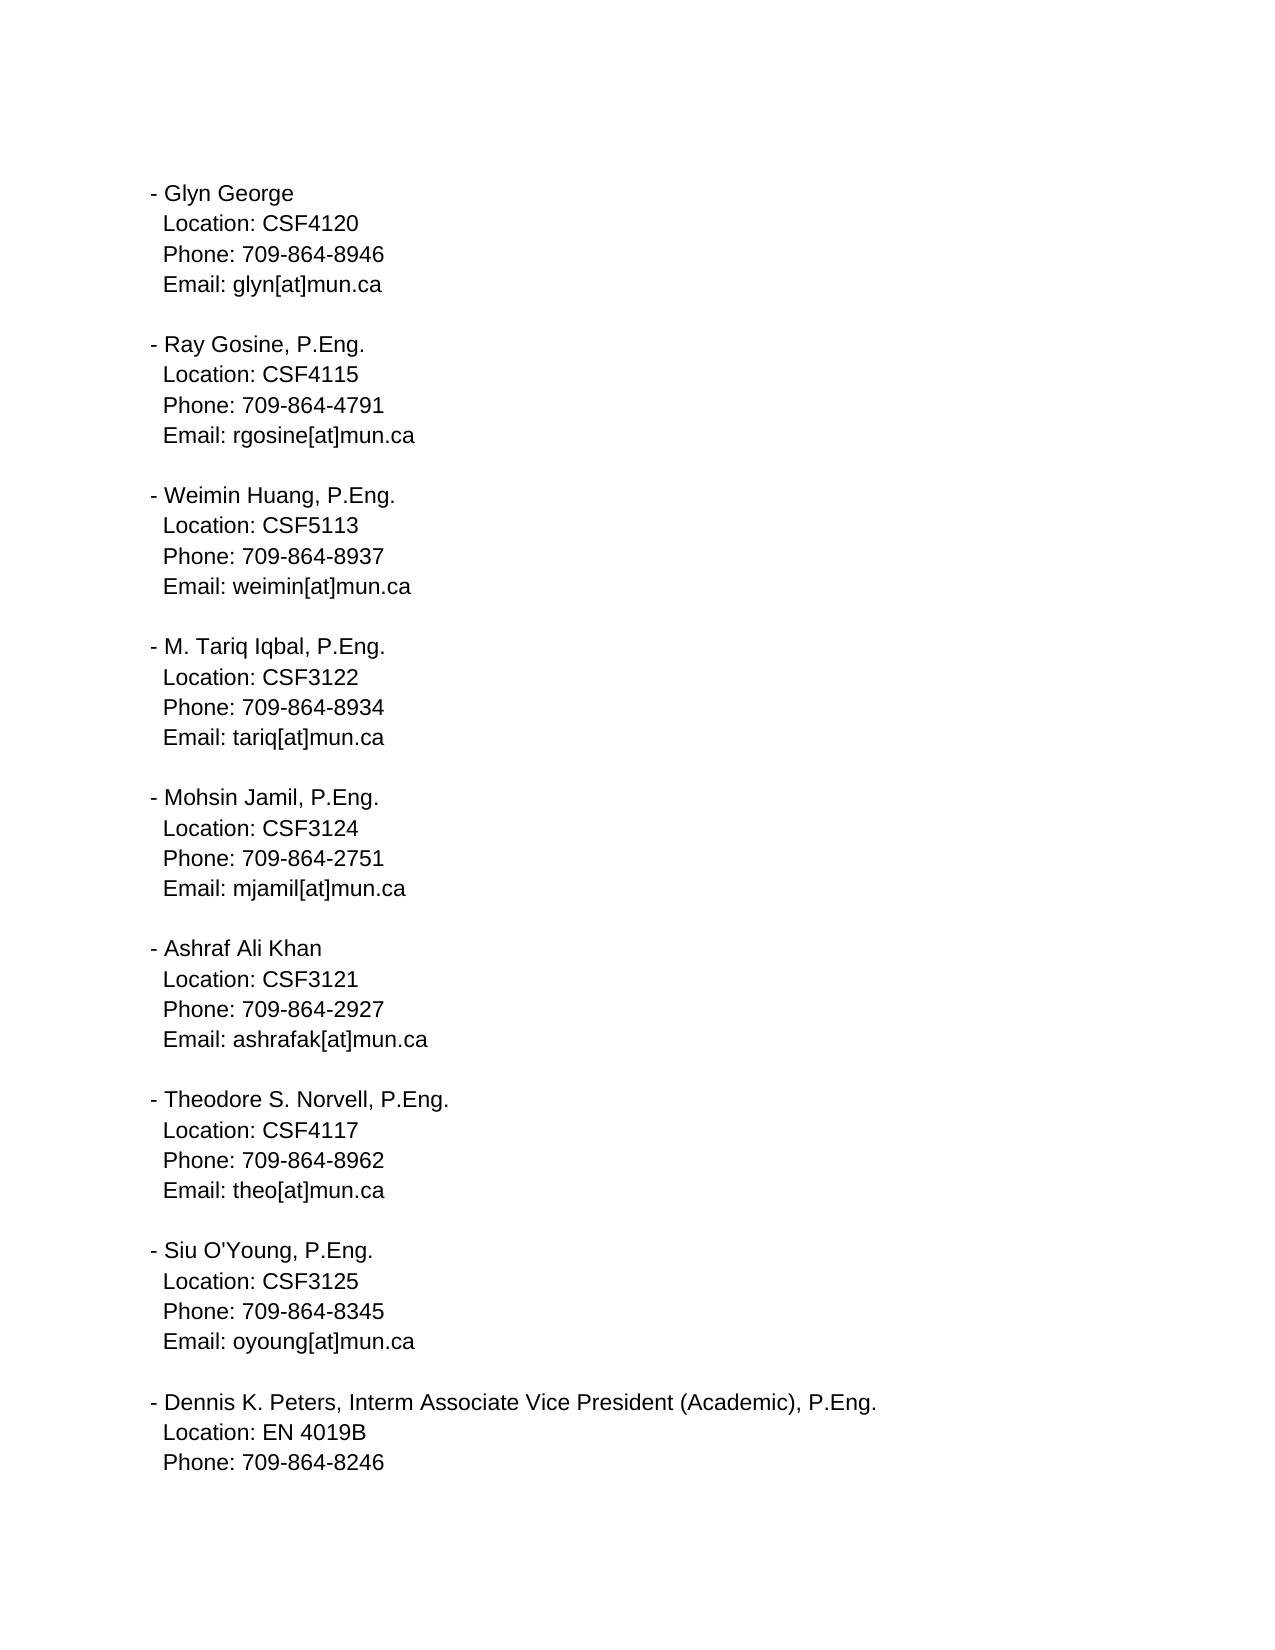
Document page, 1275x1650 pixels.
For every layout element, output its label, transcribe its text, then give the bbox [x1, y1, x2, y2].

text - Siu O'Young, P.Eng. [150, 1237, 1125, 1264]
text - M. Tariq Iqbal, P.Eng. [150, 633, 1125, 660]
text Location: CSF3125 [150, 1268, 1125, 1294]
text Email: tariq[at]mun.ca [150, 724, 1125, 750]
text - Dennis K. Peters, Interm Associate Vice President (Academic), P.Eng. [150, 1388, 1125, 1415]
text Email: ashrafak[at]mun.ca [150, 1026, 1125, 1052]
text Email: mjamil[at]mun.ca [150, 875, 1125, 901]
text - Mohsin Jamil, P.Eng. [150, 784, 1125, 811]
text Phone: 709-864-2751 [150, 845, 1125, 871]
text Phone: 709-864-8934 [150, 694, 1125, 720]
text - Weimin Huang, P.Eng. [150, 482, 1125, 509]
text Phone: 709-864-4791 [150, 392, 1125, 418]
text Location: CSF3121 [150, 966, 1125, 992]
text - Glyn George [150, 180, 1125, 207]
text Location: CSF4117 [150, 1117, 1125, 1143]
text Location: CSF3122 [150, 663, 1125, 690]
text Location: CSF5113 [150, 512, 1125, 539]
text Location: CSF4120 [150, 210, 1125, 237]
text Phone: 709-864-8962 [150, 1147, 1125, 1173]
text Email: glyn[at]mun.ca [150, 271, 1125, 297]
text Phone: 709-864-8937 [150, 543, 1125, 569]
text Phone: 709-864-2927 [150, 996, 1125, 1022]
text Location: EN 4019B [150, 1419, 1125, 1445]
text Phone: 709-864-8946 [150, 241, 1125, 267]
text Email: weimin[at]mun.ca [150, 573, 1125, 599]
text Phone: 709-864-8246 [150, 1449, 1125, 1475]
text Email: theo[at]mun.ca [150, 1177, 1125, 1203]
text - Ray Gosine, P.Eng. [150, 331, 1125, 358]
text Phone: 709-864-8345 [150, 1298, 1125, 1324]
text - Ashraf Ali Khan [150, 935, 1125, 962]
text Location: CSF4115 [150, 361, 1125, 388]
text Email: rgosine[at]mun.ca [150, 422, 1125, 448]
text Location: CSF3124 [150, 814, 1125, 841]
text - Theodore S. Norvell, P.Eng. [150, 1086, 1125, 1113]
text Email: oyoung[at]mun.ca [150, 1328, 1125, 1354]
